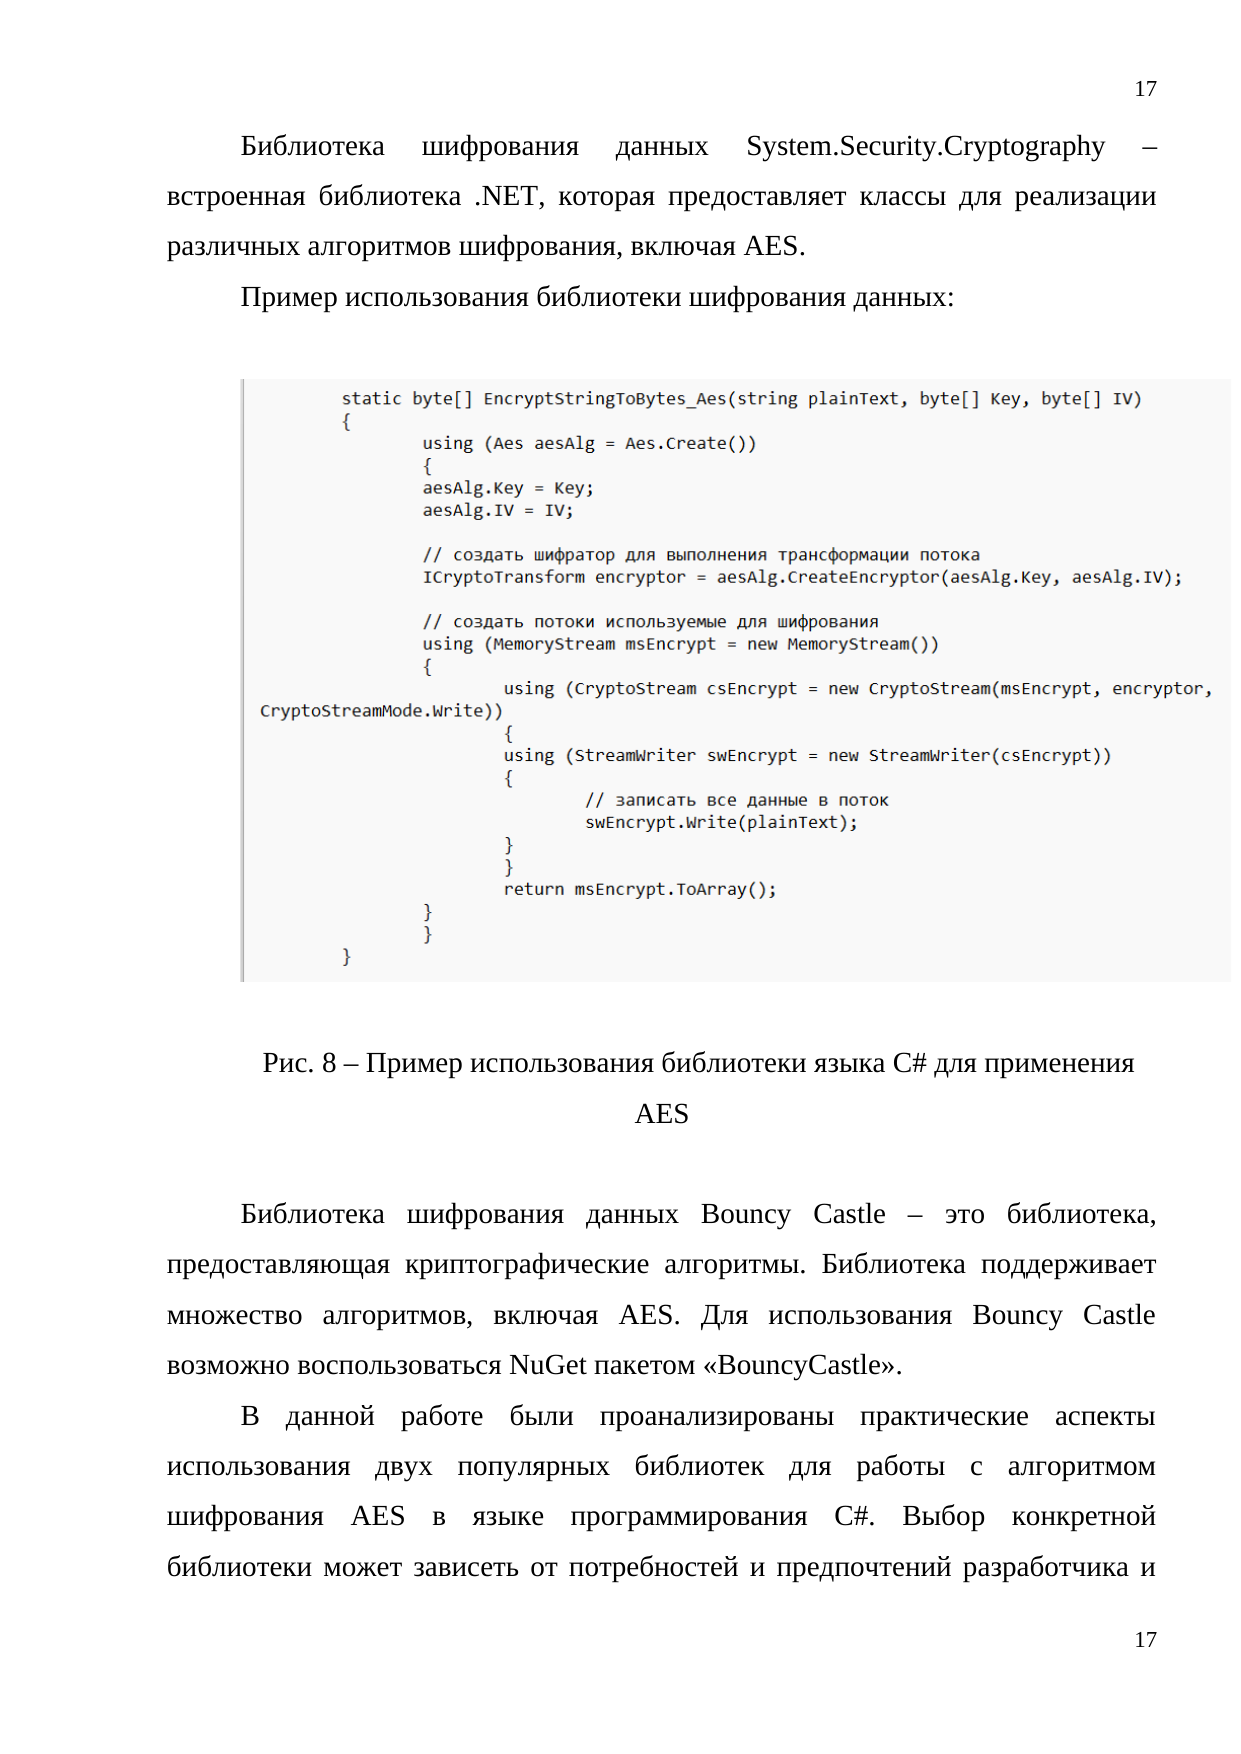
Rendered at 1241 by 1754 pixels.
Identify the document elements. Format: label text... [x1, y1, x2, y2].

text Библиотека шифрования данных Bouncy Castle – это библиотека, предоставляющая криптографические алгоритмы. Библиотека поддерживает множество алгоритмов, включая AES. Для использования Bouncy Castle возможно воспользоваться NuGet пакетом «BouncyCastle».} [167, 1196, 1157, 1381]
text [167, 1398, 1157, 1582]
picture [240, 379, 1232, 982]
text Рис. 8 – Пример использования библиотеки языка C# для применения AES [167, 1045, 1157, 1129]
text Библиотека шифрования данных System.Security.Cryptography – встроенная библиотека .NET, которая предоставляет классы для реализации различных алгоритмов шифрования, включая AES. [167, 128, 1157, 262]
text Пример использования библиотеки шифрования данных: [167, 279, 1157, 312]
